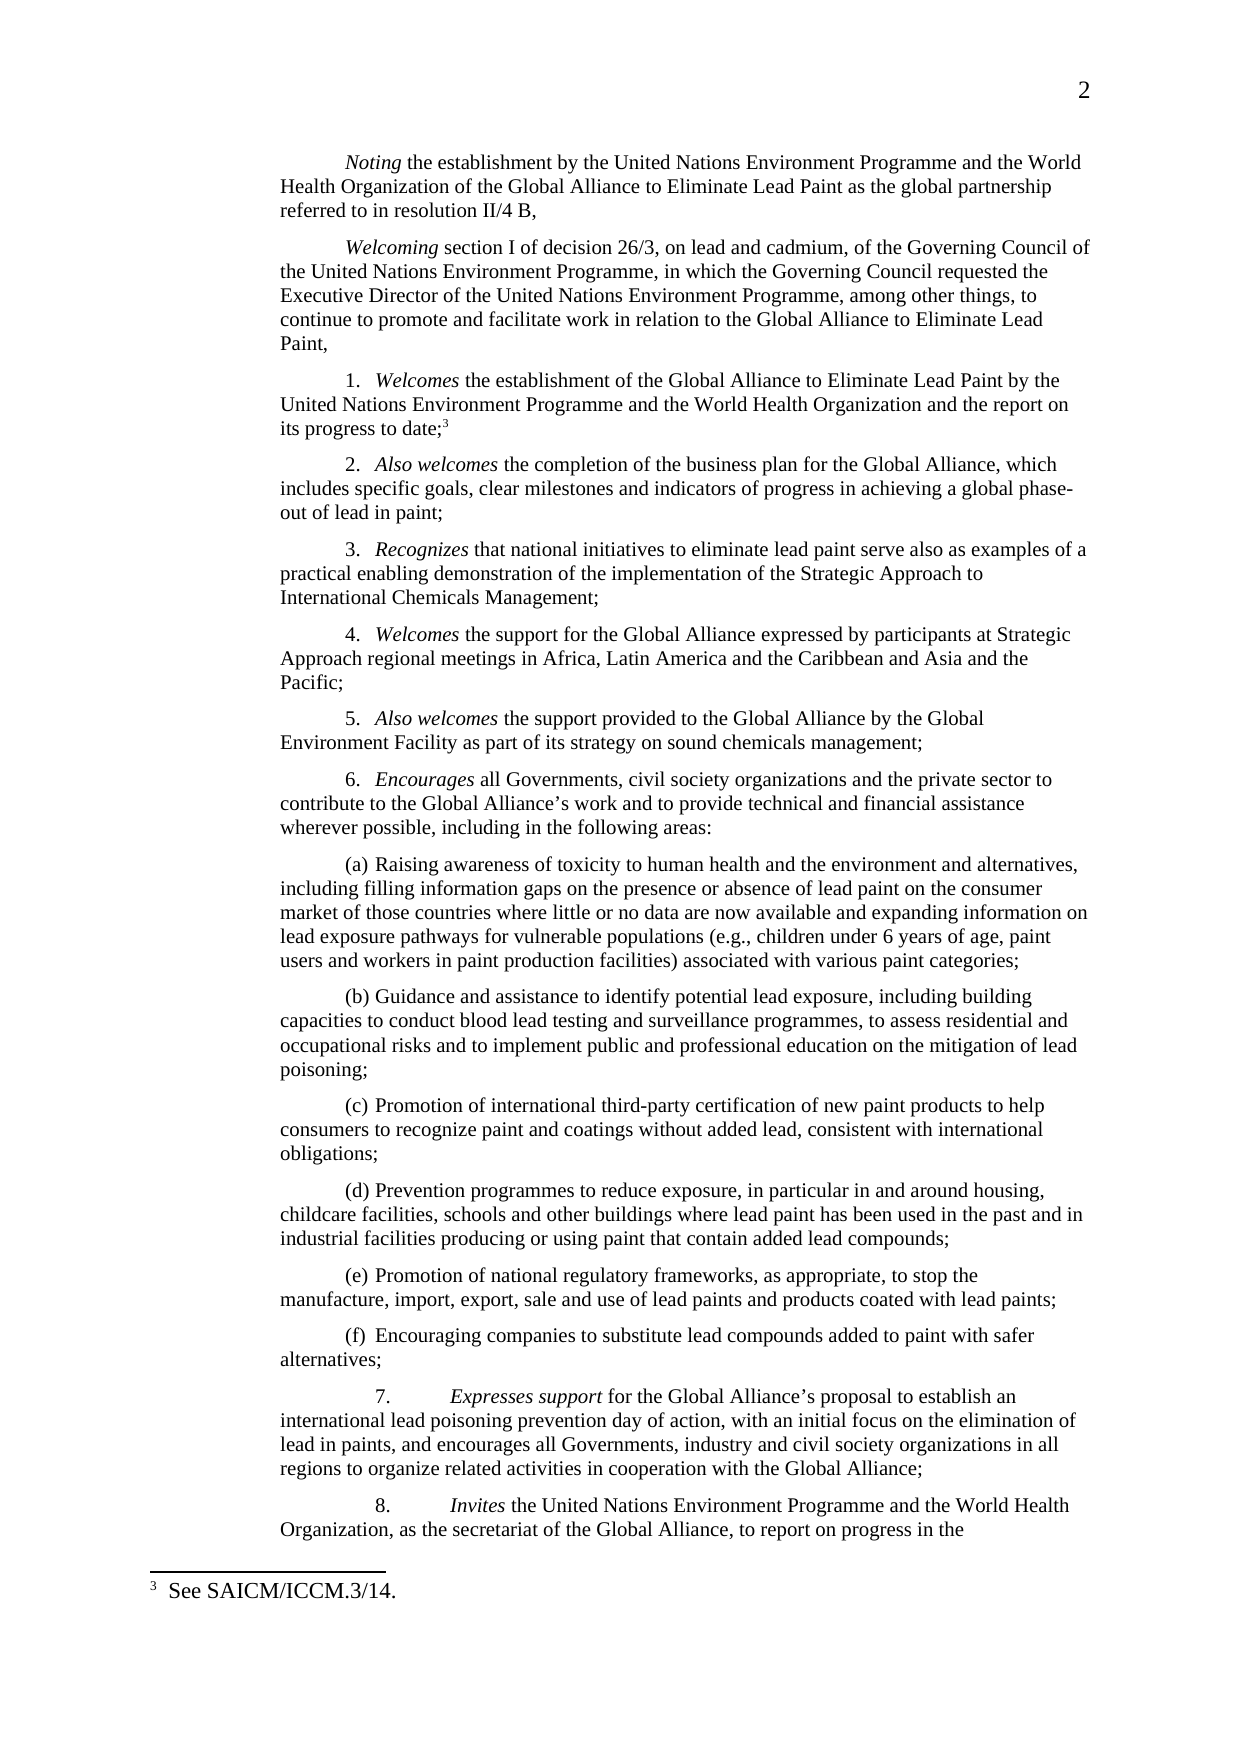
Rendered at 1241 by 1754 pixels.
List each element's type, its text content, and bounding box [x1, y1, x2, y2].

text (c) Promotion of international third-party certification of new paint products to help consumers to recognize paint and coatings without added lead, consistent with international obligations; [280, 1093, 1090, 1165]
text 6. Encourages all Governments, civil society organizations and the private sector to contribute to the Global Alliance’s work and to provide technical and financial assistance wherever possible, including in the following areas: [280, 767, 1090, 839]
text 1. Welcomes the establishment of the Global Alliance to Eliminate Lead Paint by the United Nations Environment Programme and the World Health Organization and the report on its progress to date; [280, 367, 1090, 440]
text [280, 1492, 1090, 1541]
text 4. Welcomes the support for the Global Alliance expressed by participants at Strategic Approach regional meetings in Africa, Latin America and the Caribbean and and the Pacific; [280, 622, 1090, 694]
text (e) Promotion of national regulatory frameworks, as appropriate, to stop the manufacture, import, export, sale and use of lead paints and products coated with lead paints; [280, 1262, 1090, 1311]
text Noting the establishment by the United Nations Environment Programme and the World Health Organization of the Global Alliance to Eliminate Lead Paint as the global partnership referred to in resolution II/4 B, [280, 150, 1090, 222]
text (d) Prevention programmes to reduce exposure, in particular in and around housing, childcare facilities, schools and other buildings where lead paint has been used in the past and in industrial facilities producing or using paint that contain added lead compounds; [280, 1178, 1090, 1250]
text 7. Expresses support for the Global Alliance’s proposal to establish an international lead poisoning prevention day of action, with an initial focus on the elimination of lead in paints, and encourages all Governments, industry and civil society organizations in all regions to organize related activities in cooperation with the Global Alliance; [280, 1384, 1090, 1480]
text 2. Also welcomes the completion of the business plan for the Global Alliance, which includes specific goals, clear milestones and indicators of progress in achieving a global phase-out of lead in paint; [280, 452, 1090, 524]
text 3. Recognizes that national initiatives to eliminate lead paint serve also as examples of a practical enabling demonstration of the implementation of the Strategic Approach to International Chemicals Management; [280, 537, 1090, 609]
text 5. Also welcomes the support provided to the Global Alliance by the Global Environment Facility as part of its strategy on sound chemicals management; [280, 706, 1090, 754]
text (b) Guidance and assistance to identify potential lead exposure, including building capacities to conduct blood lead testing and surveillance programmes, to assess residential and occupational risks and to implement public and professional education on the mitigation of lead poisoning; [280, 984, 1090, 1081]
text (f) Encouraging companies to substitute lead compounds added to paint with safer alternatives; [280, 1323, 1090, 1371]
text (a) Raising awareness of toxicity to human health and the environment and alternatives, including filling information gaps on the presence or absence of lead paint on the consumer market of those countries where little or no data are now available and expanding information on lead exposure pathways for vulnerable populations (e.g., children under 6 years of age, paint users and workers in paint production facilities) associated with various paint categories; [280, 852, 1090, 972]
text Welcoming section I of decision 26/3, on lead and cadmium, of the Governing Council of the United Nations Environment Programme, in which the Governing Council requested the Executive Director of the United Nations Environment Programme, among other things, to continue to promote and facilitate work in relation to the Global Alliance to Eliminate Lead Paint, [280, 235, 1090, 355]
